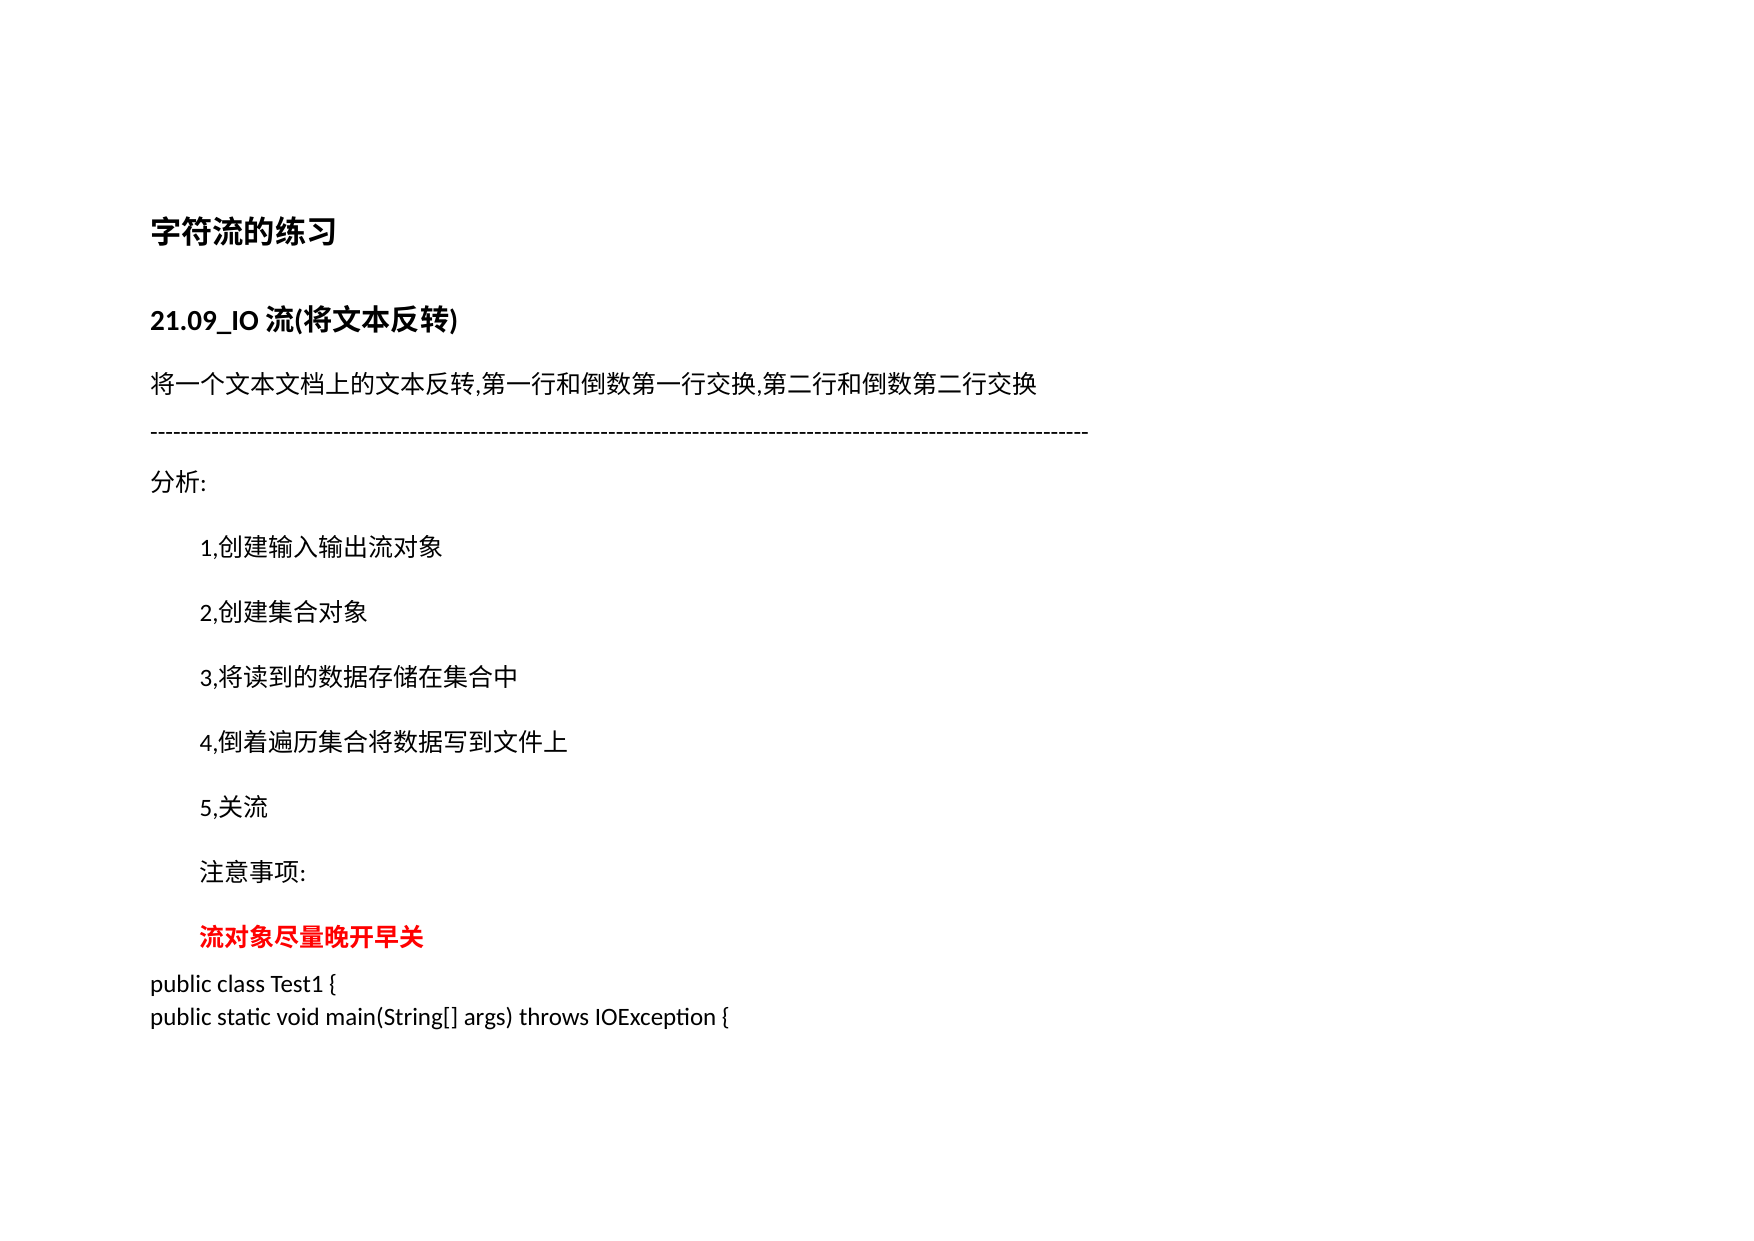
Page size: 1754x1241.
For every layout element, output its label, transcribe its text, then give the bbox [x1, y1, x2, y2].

text 4,倒着遍历集合将数据写到文件上 [150, 708, 1604, 773]
text public static void main(String[] args) throws IOException { [150, 1000, 1604, 1033]
subtitle 字符流的练习 [150, 198, 1604, 263]
text 5,关流 [150, 773, 1604, 838]
text --------------------------------------------------------------------------------------------------------------------------- [150, 415, 1604, 448]
text 将一个文本文档上的文本反转,第一行和倒数第一行交换,第二行和倒数第二行交换 [150, 350, 1604, 415]
text 1,创建输入输出流对象 [150, 513, 1604, 578]
text 3,将读到的数据存储在集合中 [150, 643, 1604, 708]
text 分析: [150, 448, 1604, 513]
text public class Test1 { [150, 968, 1604, 1000]
text 注意事项: [150, 838, 1604, 903]
text 2,创建集合对象 [150, 578, 1604, 643]
text 流对象尽量晚开早关 [150, 903, 1604, 968]
subtitle 21.09_IO流(将文本反转) [150, 285, 1604, 350]
